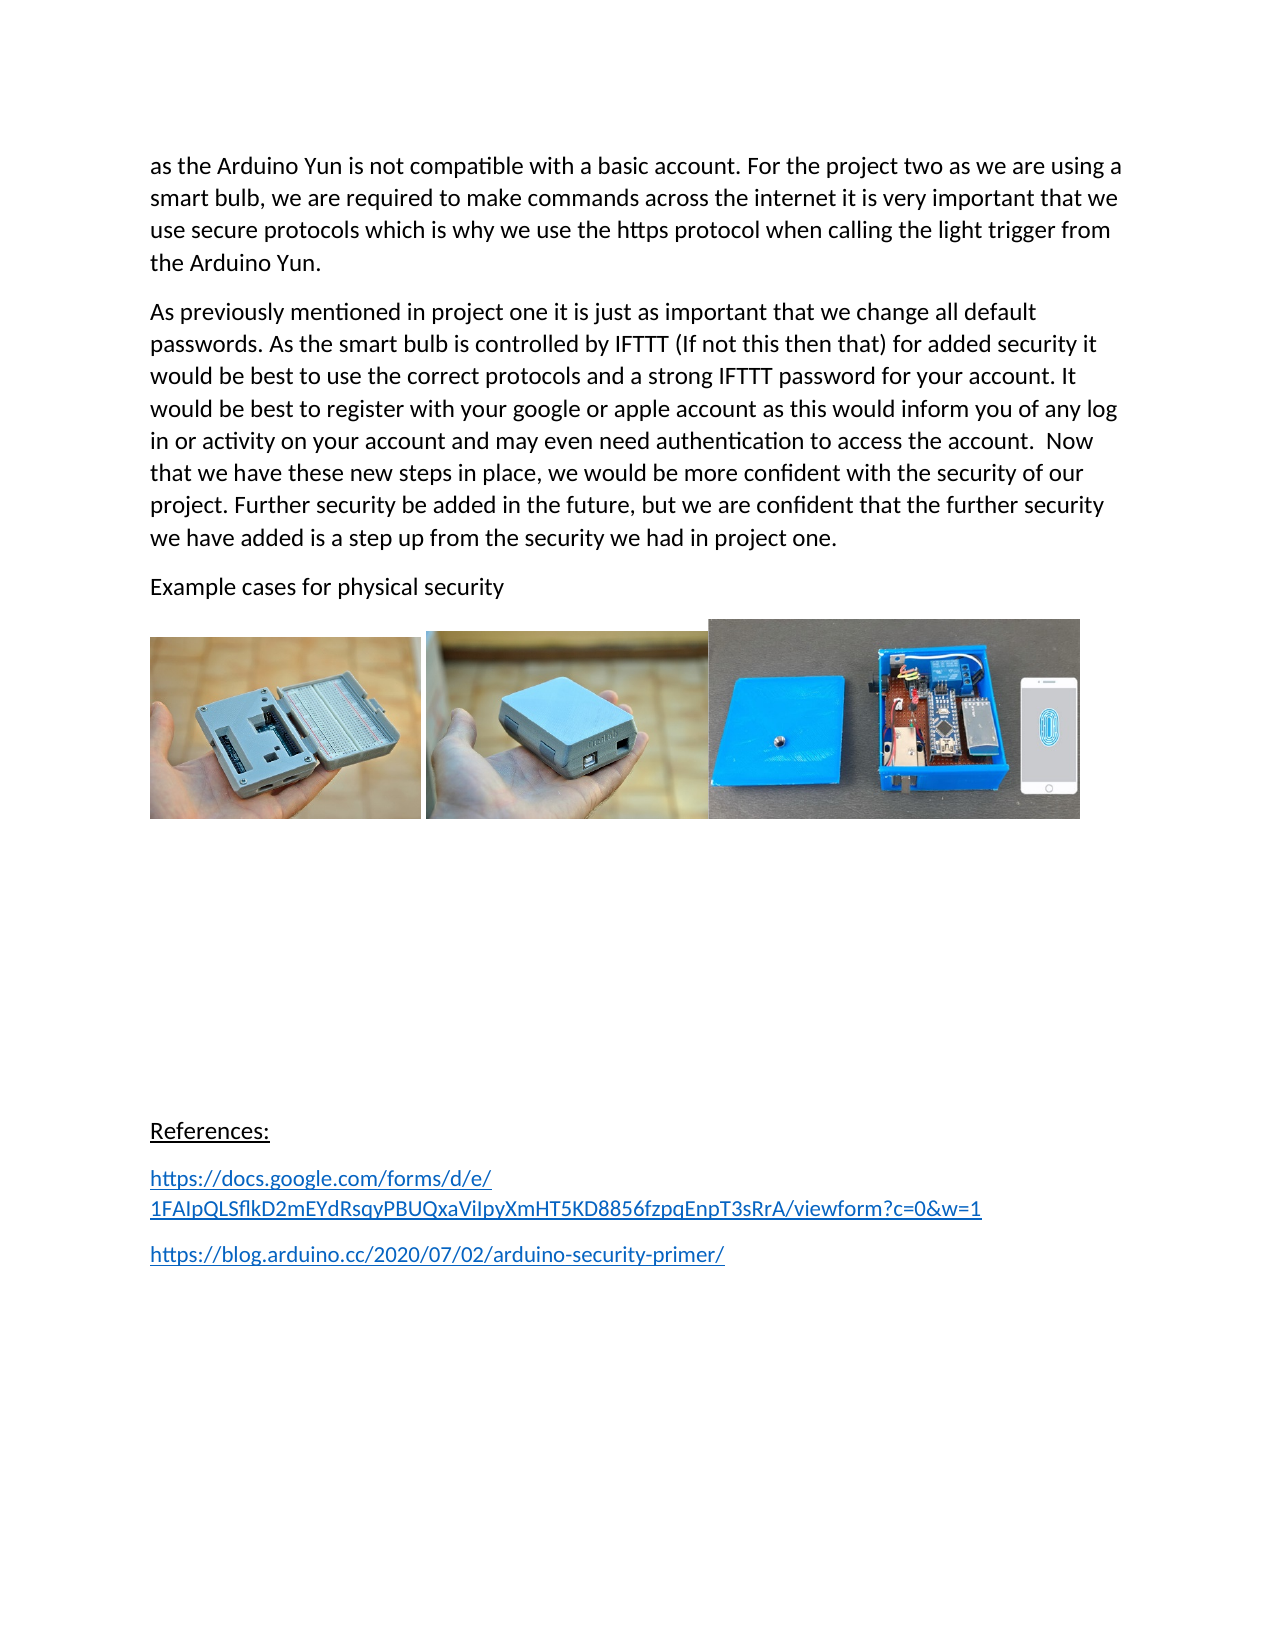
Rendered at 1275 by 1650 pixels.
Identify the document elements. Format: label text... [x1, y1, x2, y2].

text As previously mentioned in project one it is just as important that we change all default passwords. As the smart bulb is controlled by IFTTT (If not this then that) for added security it would be best to use the correct protocols and a strong IFTTT password for your account. It would be best to register with your google or apple account as this would inform you of any log in or activity on your account and may even need authentication to access the account. Now that we have these new steps in place, we would be more confident with the security of our project. Further security be added in the future, but we are confident that the further security we have added is a step up from the security we had in project one. [150, 296, 1125, 552]
picture [150, 637, 421, 819]
text Example cases for physical security [150, 571, 1125, 601]
text References: [150, 1116, 1125, 1146]
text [150, 150, 1125, 277]
picture [426, 619, 1080, 819]
text https://docs.google.com/forms/d/e/1FAIpQLSflkD2mEYdRsqyPBUQxaViIpyXmHT5KD8856fzpqEnpT3sRrA/viewform?c=0&w=1 [150, 1164, 1125, 1222]
text https://blog.arduino.cc/2020/07/02/arduino-security-primer/ [150, 1241, 1125, 1268]
